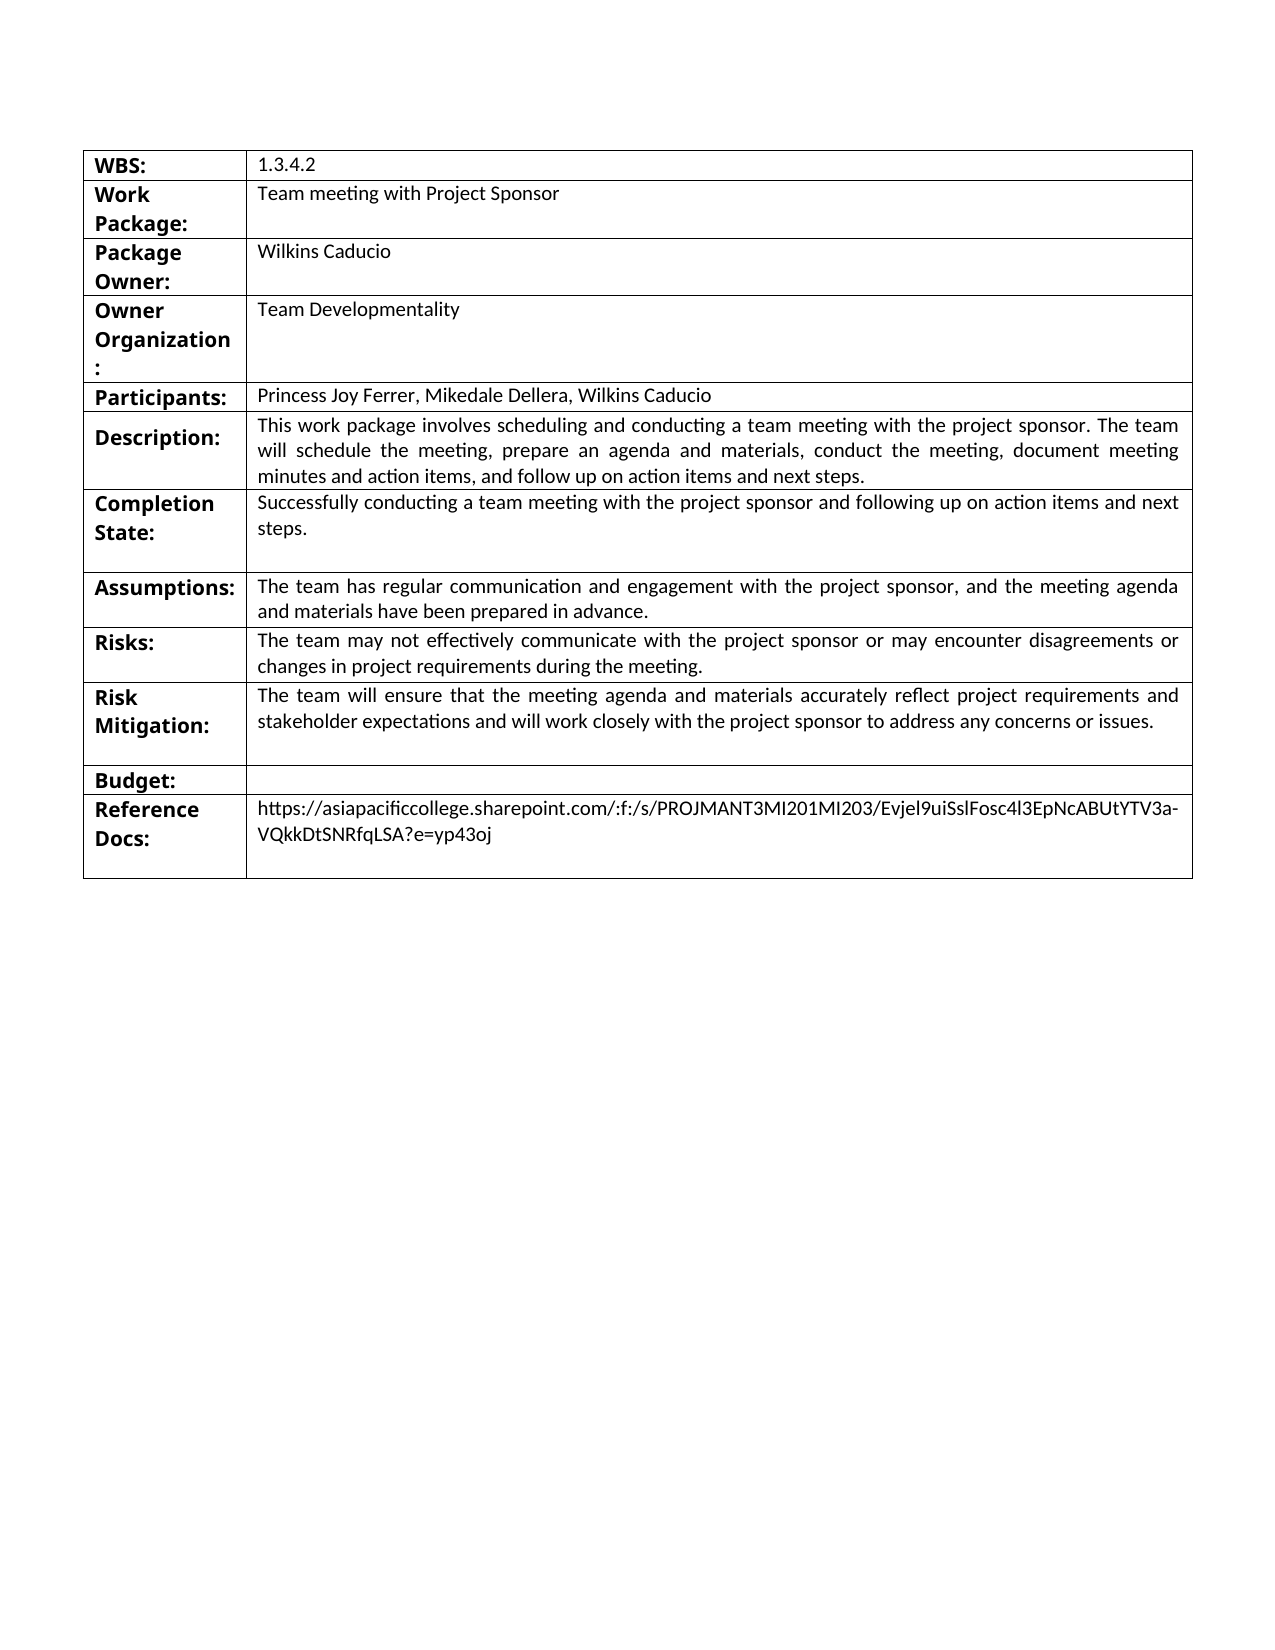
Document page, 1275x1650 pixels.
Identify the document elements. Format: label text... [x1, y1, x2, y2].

table_cell Successfully conducting a team meeting with the project sponsor and following up on action items and next steps. [247, 490, 1192, 572]
table_cell Wilkins Caducio [247, 239, 1192, 295]
table_cell Description: [84, 412, 246, 488]
table_cell Work Package: [84, 181, 246, 237]
table_cell Participants: [84, 383, 246, 411]
table_cell Budget: [84, 766, 246, 794]
table_cell Completion State: [84, 490, 246, 572]
table_cell The team has regular communication and engagement with the project sponsor, and the meeting agenda and materials have been prepared in advance. [247, 573, 1192, 627]
table_cell The team will ensure that the meeting agenda and materials accurately reflect project requirements and stakeholder expectations and will work closely with the project sponsor to address any concerns or issues. [247, 683, 1192, 765]
table_cell Risks: [84, 628, 246, 682]
table_cell https://asiapacificcollege.sharepoint.com/:f:/s/PROJMANT3MI201MI203/Evjel9uiSslFosc4l3EpNcABUtYTV3a-VQkkDtSNRfqLSA?e=yp43oj [247, 795, 1192, 878]
table_cell [247, 766, 1192, 794]
table_cell Package Owner: [84, 239, 246, 295]
table_cell Risk Mitigation: [84, 683, 246, 765]
table_header WBS: [84, 151, 246, 179]
table_cell Princess Joy Ferrer, Mikedale Dellera, Wilkins Caducio [247, 383, 1192, 411]
table_cell The team may not effectively communicate with the project sponsor or may encounter disagreements or changes in project requirements during the meeting. [247, 628, 1192, 682]
table_header 1.3.4.2 [247, 151, 1192, 179]
table_cell Team meeting with Project Sponsor [247, 181, 1192, 237]
table_cell Reference Docs: [84, 795, 246, 878]
table_cell Team Developmentality [247, 296, 1192, 382]
table_cell This work package involves scheduling and conducting a team meeting with the project sponsor. The team will schedule the meeting, prepare an agenda and materials, conduct the meeting, document meeting minutes and action items, and follow up on action items and next steps. [247, 412, 1192, 488]
table_cell Owner Organization: [84, 296, 246, 382]
table_cell Assumptions: [84, 573, 246, 627]
